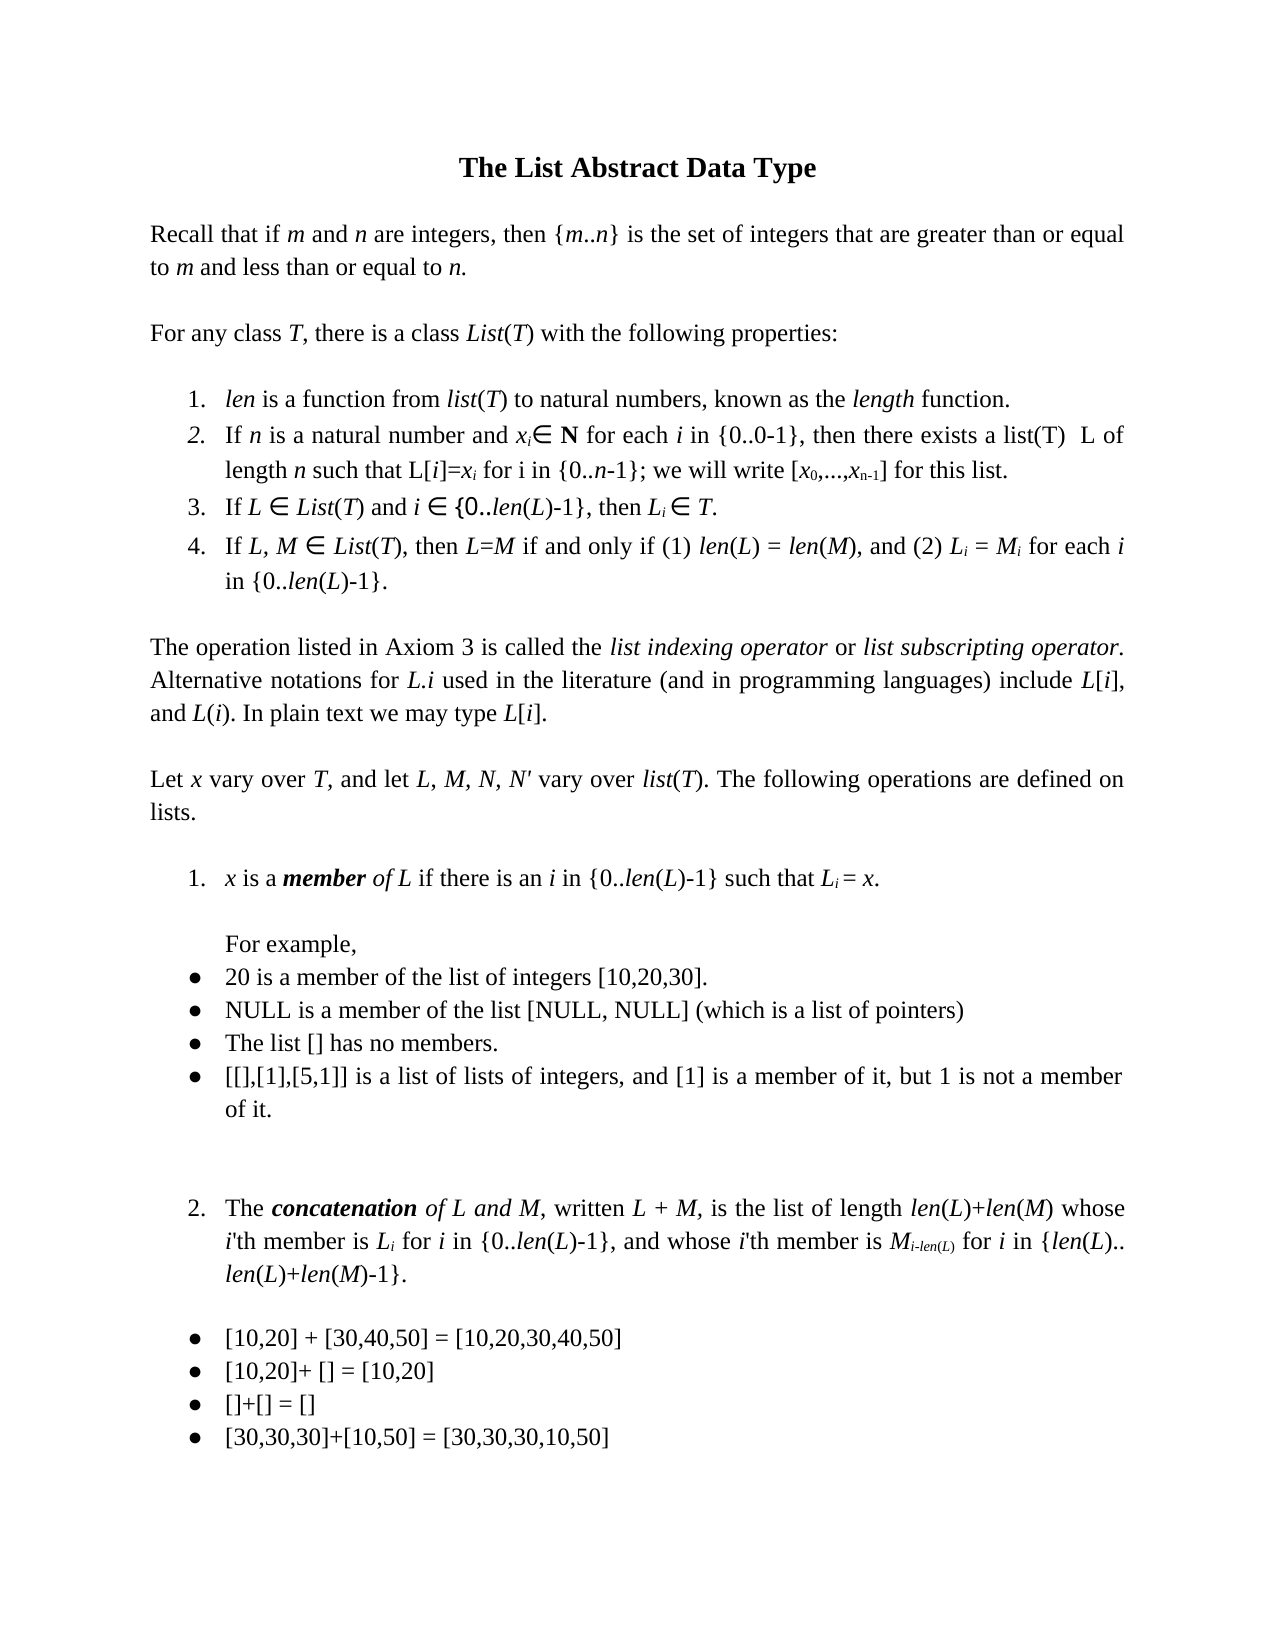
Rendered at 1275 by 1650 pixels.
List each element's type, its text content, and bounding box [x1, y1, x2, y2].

text For any class T, there is a class List(T) with the following properties: [150, 318, 1125, 347]
text For example, [150, 929, 1125, 958]
list If L, M ∈ List(T), then L=M if and only if (1) len(L) = len(M), and (2) Li = Mi for each i in {0..len(L)-1}. [187, 527, 1125, 594]
list [10,20]+ [] = [10,20] [187, 1356, 1125, 1384]
list 20 is a member of the list of integers [10,20,30]. [187, 962, 1125, 991]
list The concatenation of L and M, written L + M, is the list of length len(L)+len(M) whose i'th member is Li for i in {0..len(L)-1}, and whose i'th member is Mi-len(L) for i in {len(L).. len(L)+len(M)-1}. [187, 1193, 1125, 1288]
list []+[] = [] [187, 1389, 1125, 1418]
list [30,30,30]+[10,50] = [30,30,30,10,50] [187, 1422, 1125, 1451]
list NULL is a member of the list [NULL, NULL] (which is a list of pointers) [187, 995, 1125, 1024]
text The operation listed in Axiom 3 is called the list indexing operator or list subscripting operator. Alternative notations for L.i used in the literature (and in programming languages) include L[i], and L(i). In plain text we may type L[i]. [150, 632, 1125, 727]
text Let x vary over T, and let L, M, N, N' vary over list(T). The following operations are defined on lists. [150, 764, 1125, 826]
list The list [] has no members. [187, 1028, 1125, 1057]
list [10,20] + [30,40,50] = [10,20,30,40,50] [187, 1323, 1125, 1352]
list x is a member of L if there is an i in {0..len(L)-1} such that Li = x. [187, 863, 1125, 892]
list If n is a natural number and xi∈ N for each i in {0..0-1}, then there exists a list(T) L of length n such that L[i]=xi for i in {0..n-1}; we will write [x0,...,xn-1] for this list. [187, 417, 1125, 484]
list [[],[1],[5,1]] is a list of lists of integers, and [1] is a member of it, but 1 is not a member of it. [187, 1061, 1125, 1123]
list len is a function from list(T) to natural numbers, known as the length function. [187, 384, 1125, 413]
text The List Abstract Data Type [150, 150, 1125, 183]
list If L ∈ List(T) and i ∈ {0..len(L)-1}, then Li ∈ T. [187, 488, 1125, 522]
text Recall that if m and n are integers, then {m..n} is the set of integers that are greater than or equal to m and less than or equal to n. [150, 219, 1125, 281]
